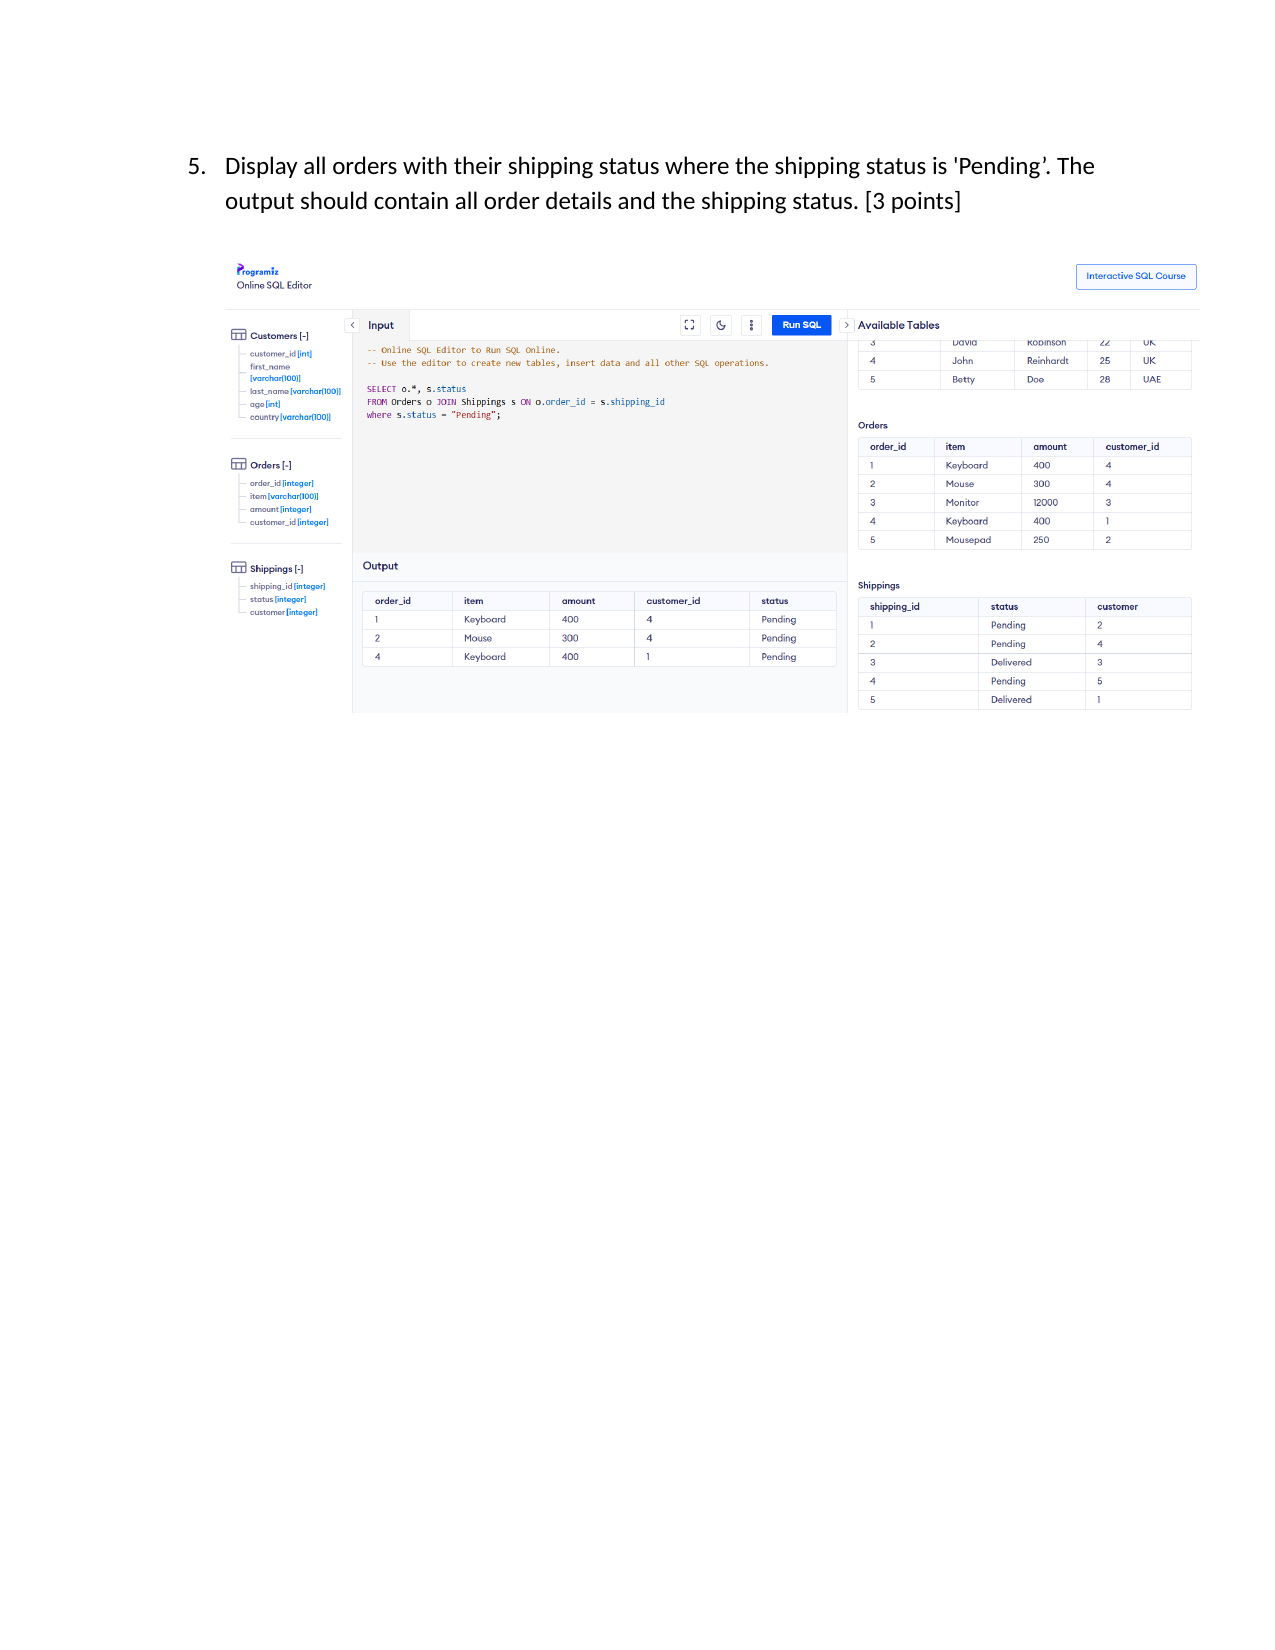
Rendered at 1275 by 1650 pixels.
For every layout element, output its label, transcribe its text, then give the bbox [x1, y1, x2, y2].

list Display all orders with their shipping status where the shipping status is 'Pending’. The output should contain all order details and the shipping status. [3 points] [187, 150, 1125, 216]
picture [225, 255, 1200, 713]
